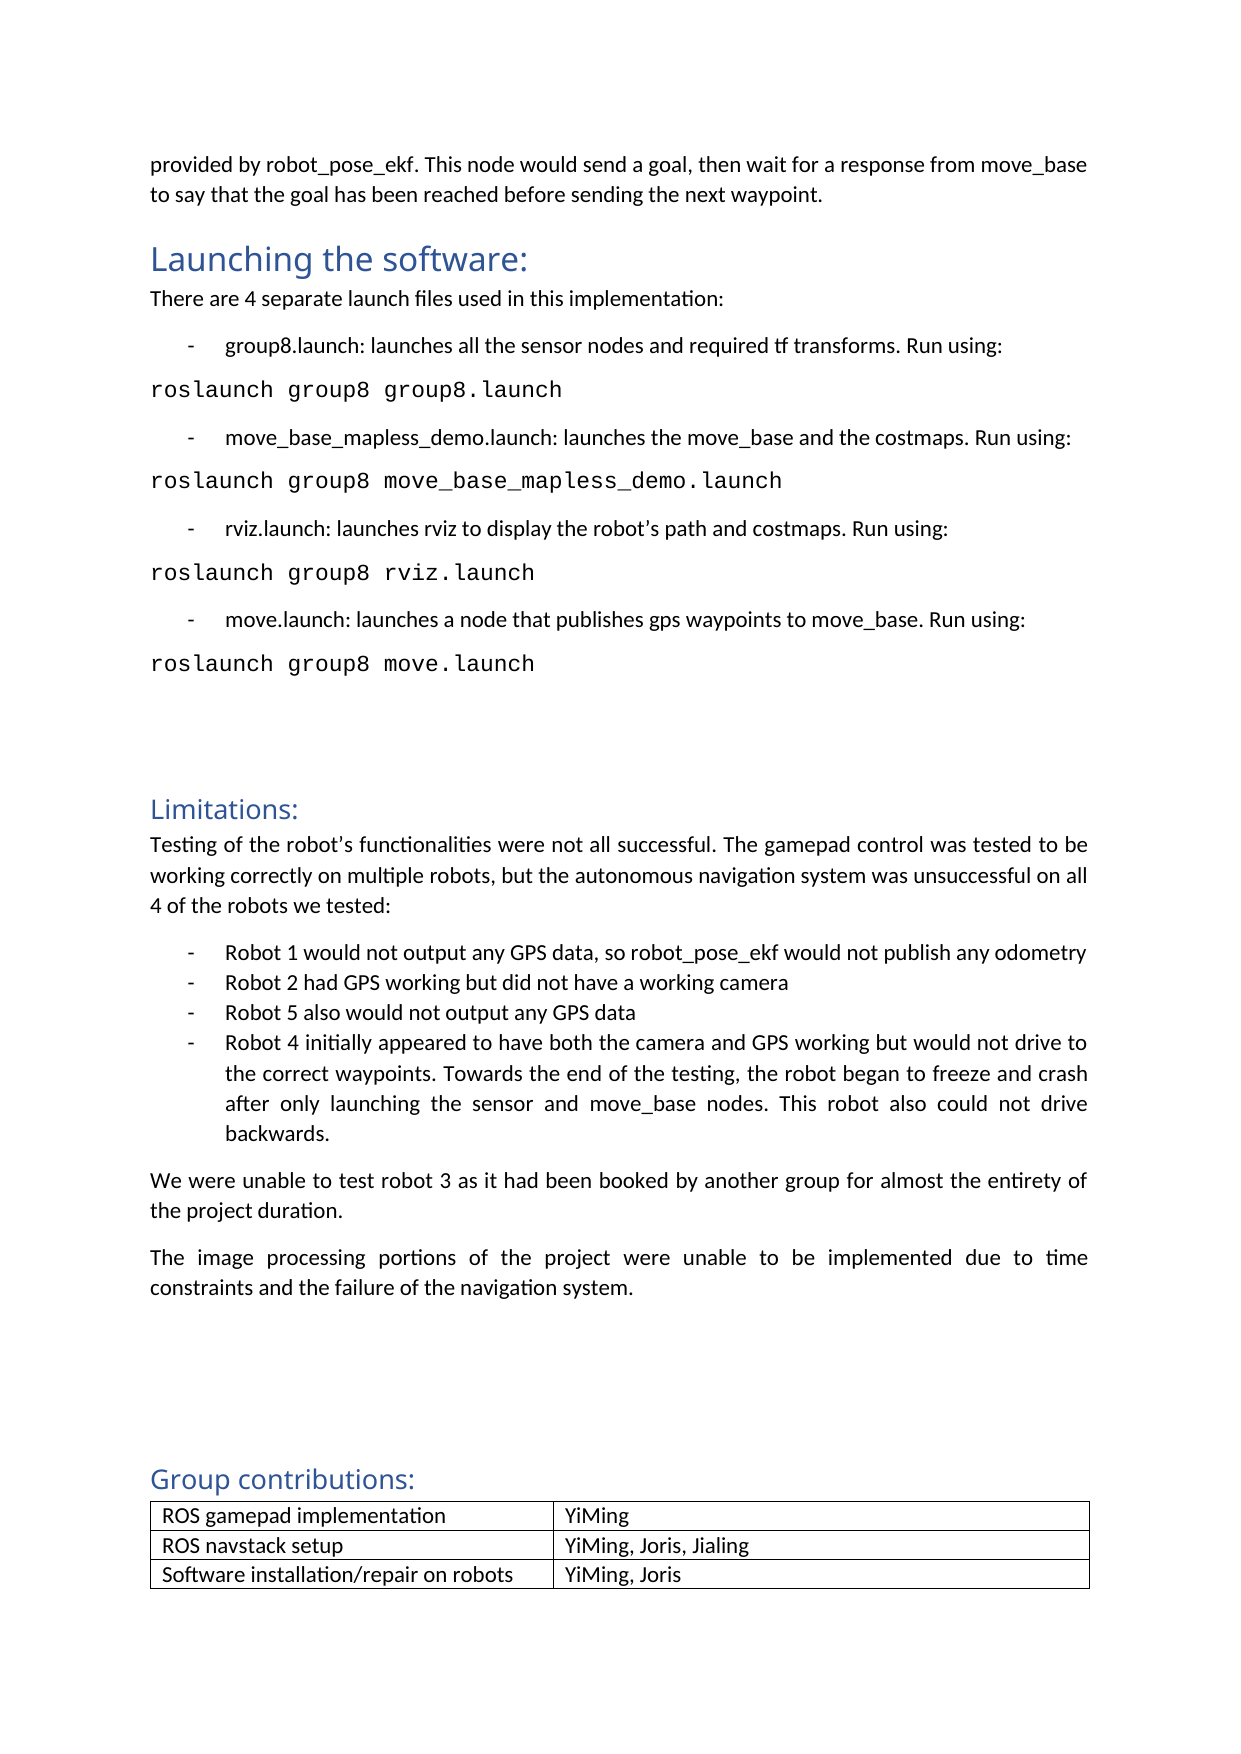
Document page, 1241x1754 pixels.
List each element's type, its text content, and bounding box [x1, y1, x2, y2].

list group8.launch: launches all the sensor nodes and required tf transforms. Run using: [187, 331, 1090, 359]
table_header ROS gamepad implementation [151, 1502, 553, 1530]
text roslaunch group8 move.launch [150, 652, 1090, 678]
list move.launch: launches a node that publishes gps waypoints to move_base. Run using: [187, 606, 1090, 634]
text roslaunch group8 move_base_mapless_demo.launch [150, 469, 1090, 496]
subtitle Launching the software: [150, 235, 1090, 281]
table_header YiMing [554, 1502, 1089, 1530]
table_cell YiMing, Joris, Jialing [554, 1531, 1089, 1559]
subtitle Limitations: [150, 791, 1090, 828]
text roslaunch group8 group8.launch [150, 378, 1090, 404]
table_cell YiMing, Joris [554, 1560, 1089, 1588]
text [150, 150, 1090, 208]
text roslaunch group8 rviz.launch [150, 561, 1090, 587]
text There are 4 separate launch files used in this implementation: [150, 284, 1090, 312]
list Robot 2 had GPS working but did not have a working camera [187, 968, 1090, 996]
table_cell ROS navstack setup [151, 1531, 553, 1559]
list Robot 1 would not output any GPS data, so robot_pose_ekf would not publish any odometry [187, 938, 1090, 966]
text We were unable to test robot 3 as it had been booked by another group for almost the entirety of the project duration. [150, 1166, 1090, 1224]
table_cell Software installation/repair on robots [151, 1560, 553, 1588]
list Robot 4 initially appeared to have both the camera and GPS working but would not drive to the correct waypoints. Towards the end of the testing, the robot began to freeze and crash after only launching the sensor and move_base nodes. This robot also could not drive backwards. [187, 1028, 1090, 1147]
text The image processing portions of the project were unable to be implemented due to time constraints and the failure of the navigation system. [150, 1243, 1090, 1301]
list move_base_mapless_demo.launch: launches the move_base and the costmaps. Run using: [187, 423, 1090, 451]
list Robot 5 also would not output any GPS data [187, 998, 1090, 1026]
subtitle Group contributions: [150, 1461, 1090, 1498]
list rviz.launch: launches rviz to display the robot’s path and costmaps. Run using: [187, 514, 1090, 542]
text Testing of the robot’s functionalities were not all successful. The gamepad control was tested to be working correctly on multiple robots, but the autonomous navigation system was unsuccessful on all 4 of the robots we tested: [150, 831, 1090, 919]
